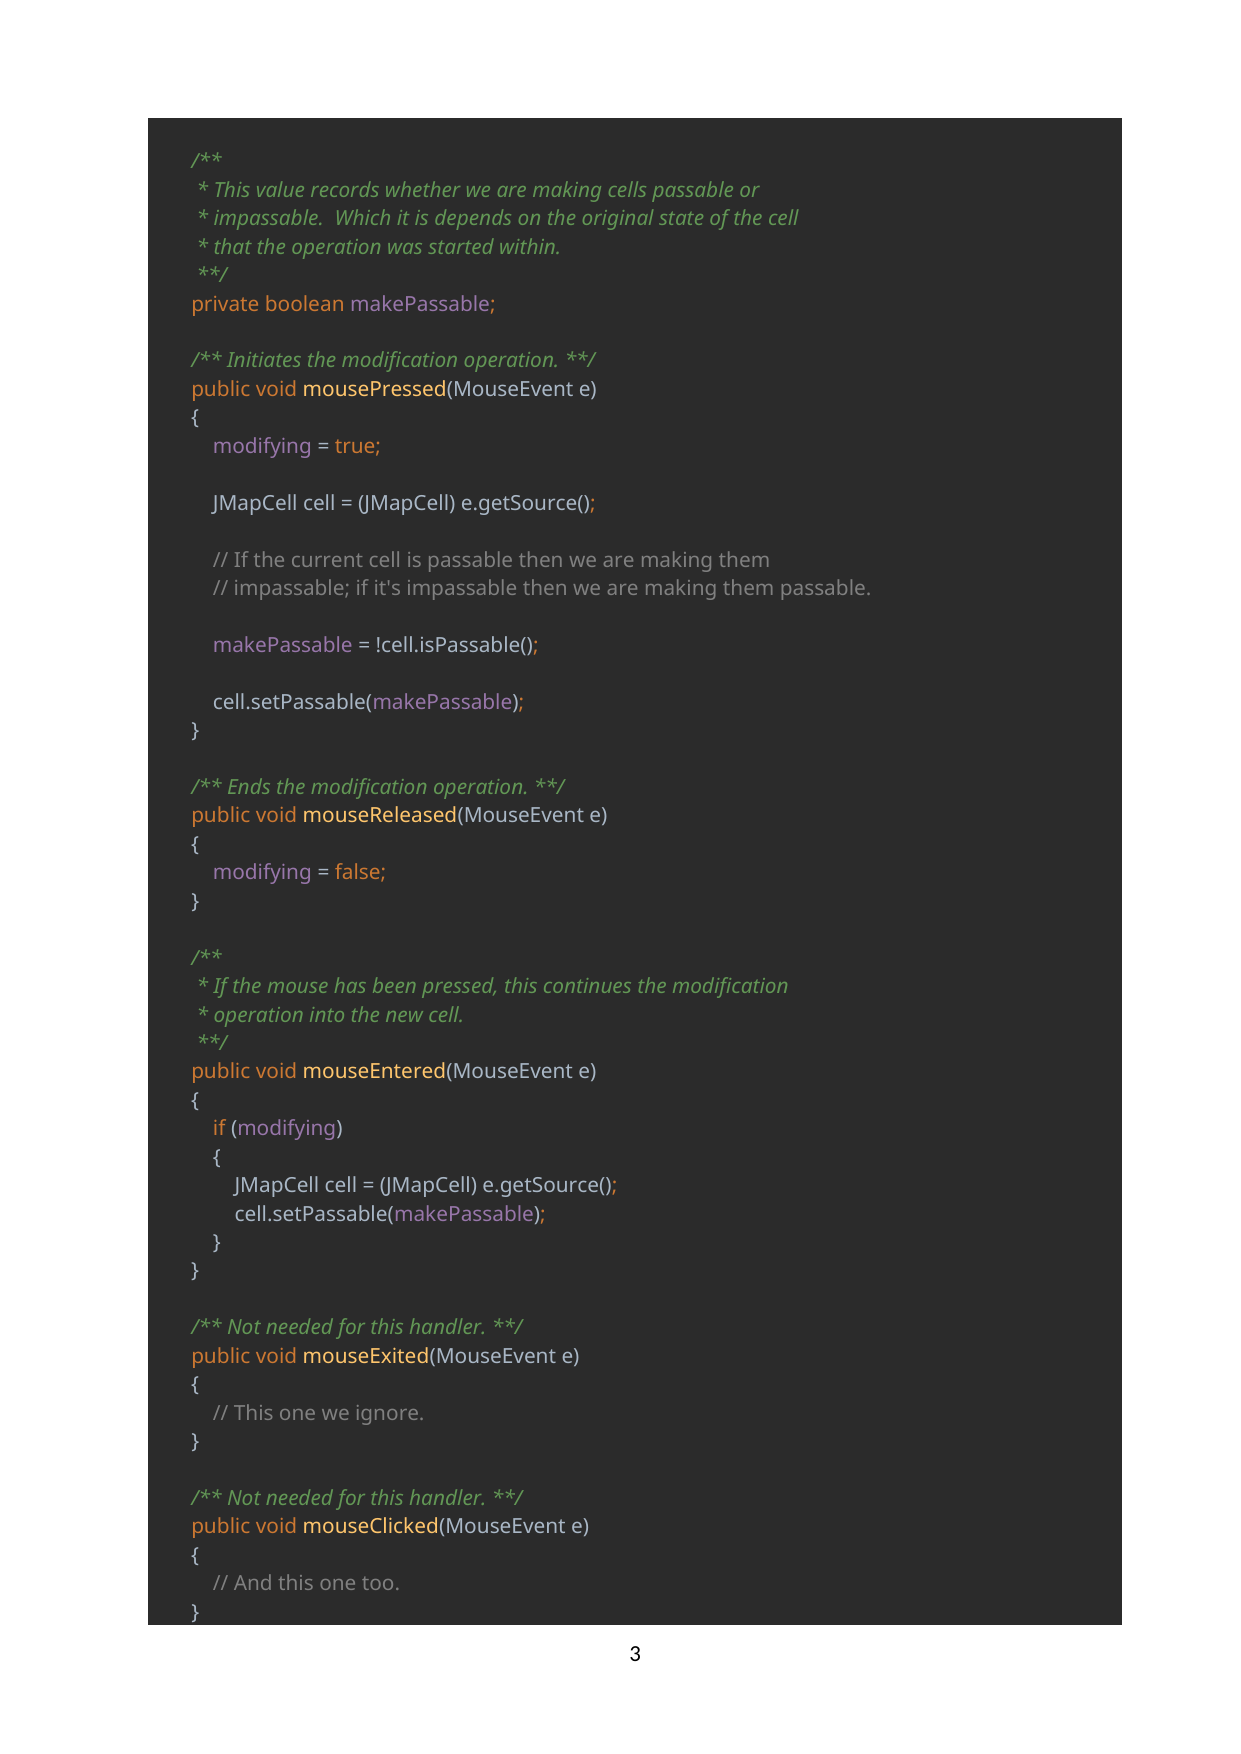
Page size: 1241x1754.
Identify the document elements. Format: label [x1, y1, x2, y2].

text [148, 118, 1122, 1625]
